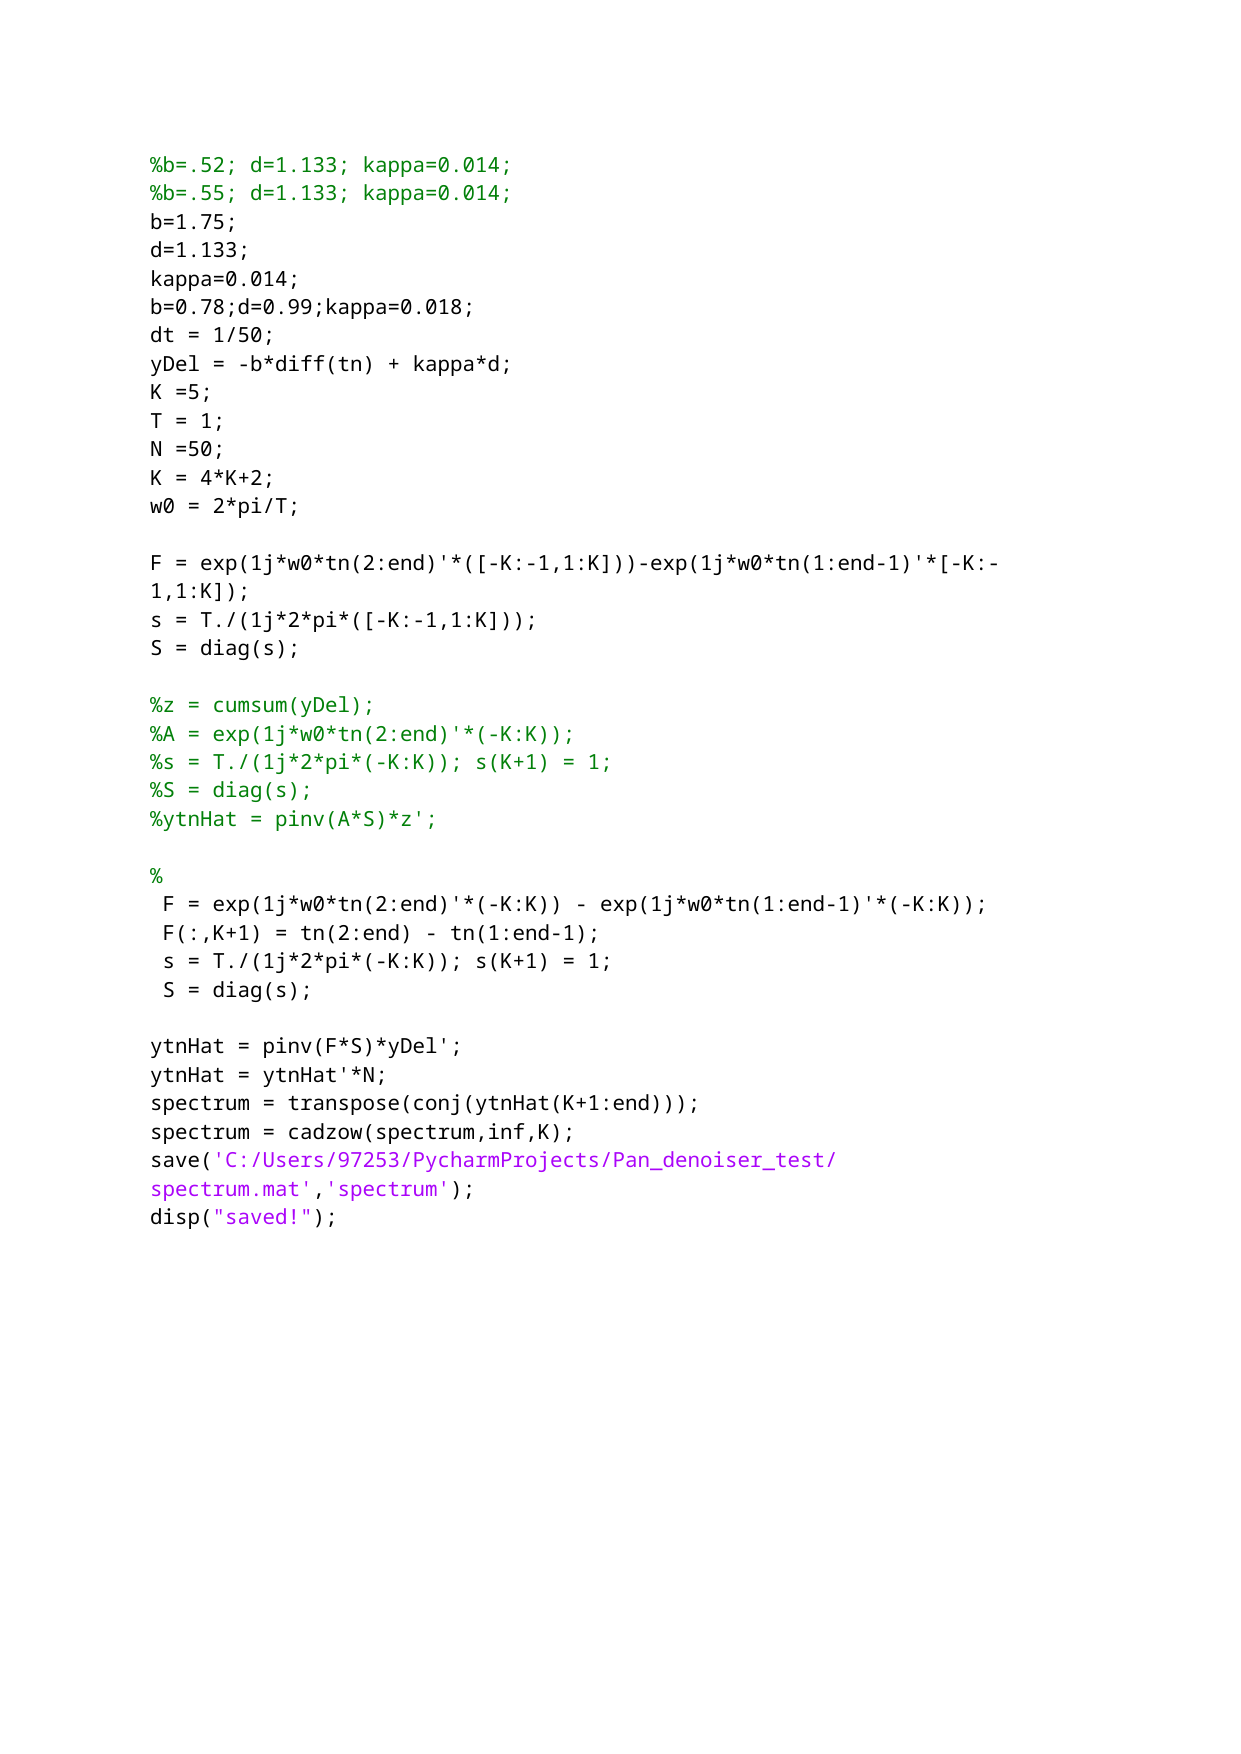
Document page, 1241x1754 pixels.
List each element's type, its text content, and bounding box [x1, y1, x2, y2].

text N =50; [150, 434, 1090, 463]
text save('C:/Users/97253/PycharmProjects/Pan_denoiser_test/spectrum.mat','spectrum'); [150, 1145, 1090, 1202]
text S = diag(s); [150, 975, 1090, 1003]
text F(:,K+1) = tn(2:end) - tn(1:end-1); [150, 918, 1090, 946]
text s = T./(1j*2*pi*(-K:K)); s(K+1) = 1; [150, 946, 1090, 975]
text %b=.52; d=1.133; kappa=0.014; [150, 150, 1090, 178]
text ytnHat = ytnHat'*N; [150, 1060, 1090, 1088]
text S = diag(s); [150, 633, 1090, 662]
text ytnHat = pinv(F*S)*yDel'; [150, 1032, 1090, 1060]
text K = 4*K+2; [150, 463, 1090, 491]
text T = 1; [150, 406, 1090, 434]
text F = exp(1j*w0*tn(2:end)'*(-K:K)) - exp(1j*w0*tn(1:end-1)'*(-K:K)); [150, 889, 1090, 918]
text spectrum = transpose(conj(ytnHat(K+1:end))); [150, 1088, 1090, 1117]
text b=0.78;d=0.99;kappa=0.018; [150, 292, 1090, 321]
text %b=.55; d=1.133; kappa=0.014; [150, 178, 1090, 207]
text disp("saved!"); [150, 1202, 1090, 1231]
text dt = 1/50; [150, 321, 1090, 349]
text kappa=0.014; [150, 264, 1090, 292]
text b=1.75; [150, 207, 1090, 235]
text w0 = 2*pi/T; [150, 491, 1090, 520]
text F = exp(1j*w0*tn(2:end)'*([-K:-1,1:K]))-exp(1j*w0*tn(1:end-1)'*[-K:-1,1:K]); [150, 548, 1090, 605]
text K =5; [150, 377, 1090, 406]
text spectrum = cadzow(spectrum,inf,K); [150, 1117, 1090, 1145]
text yDel = -b*diff(tn) + kappa*d; [150, 349, 1090, 377]
text %S = diag(s); [150, 776, 1090, 804]
text % [150, 861, 1090, 889]
text %s = T./(1j*2*pi*(-K:K)); s(K+1) = 1; [150, 747, 1090, 776]
text %ytnHat = pinv(A*S)*z'; [150, 804, 1090, 832]
text %A = exp(1j*w0*tn(2:end)'*(-K:K)); [150, 719, 1090, 747]
text d=1.133; [150, 235, 1090, 264]
text s = T./(1j*2*pi*([-K:-1,1:K])); [150, 605, 1090, 633]
text %z = cumsum(yDel); [150, 690, 1090, 719]
